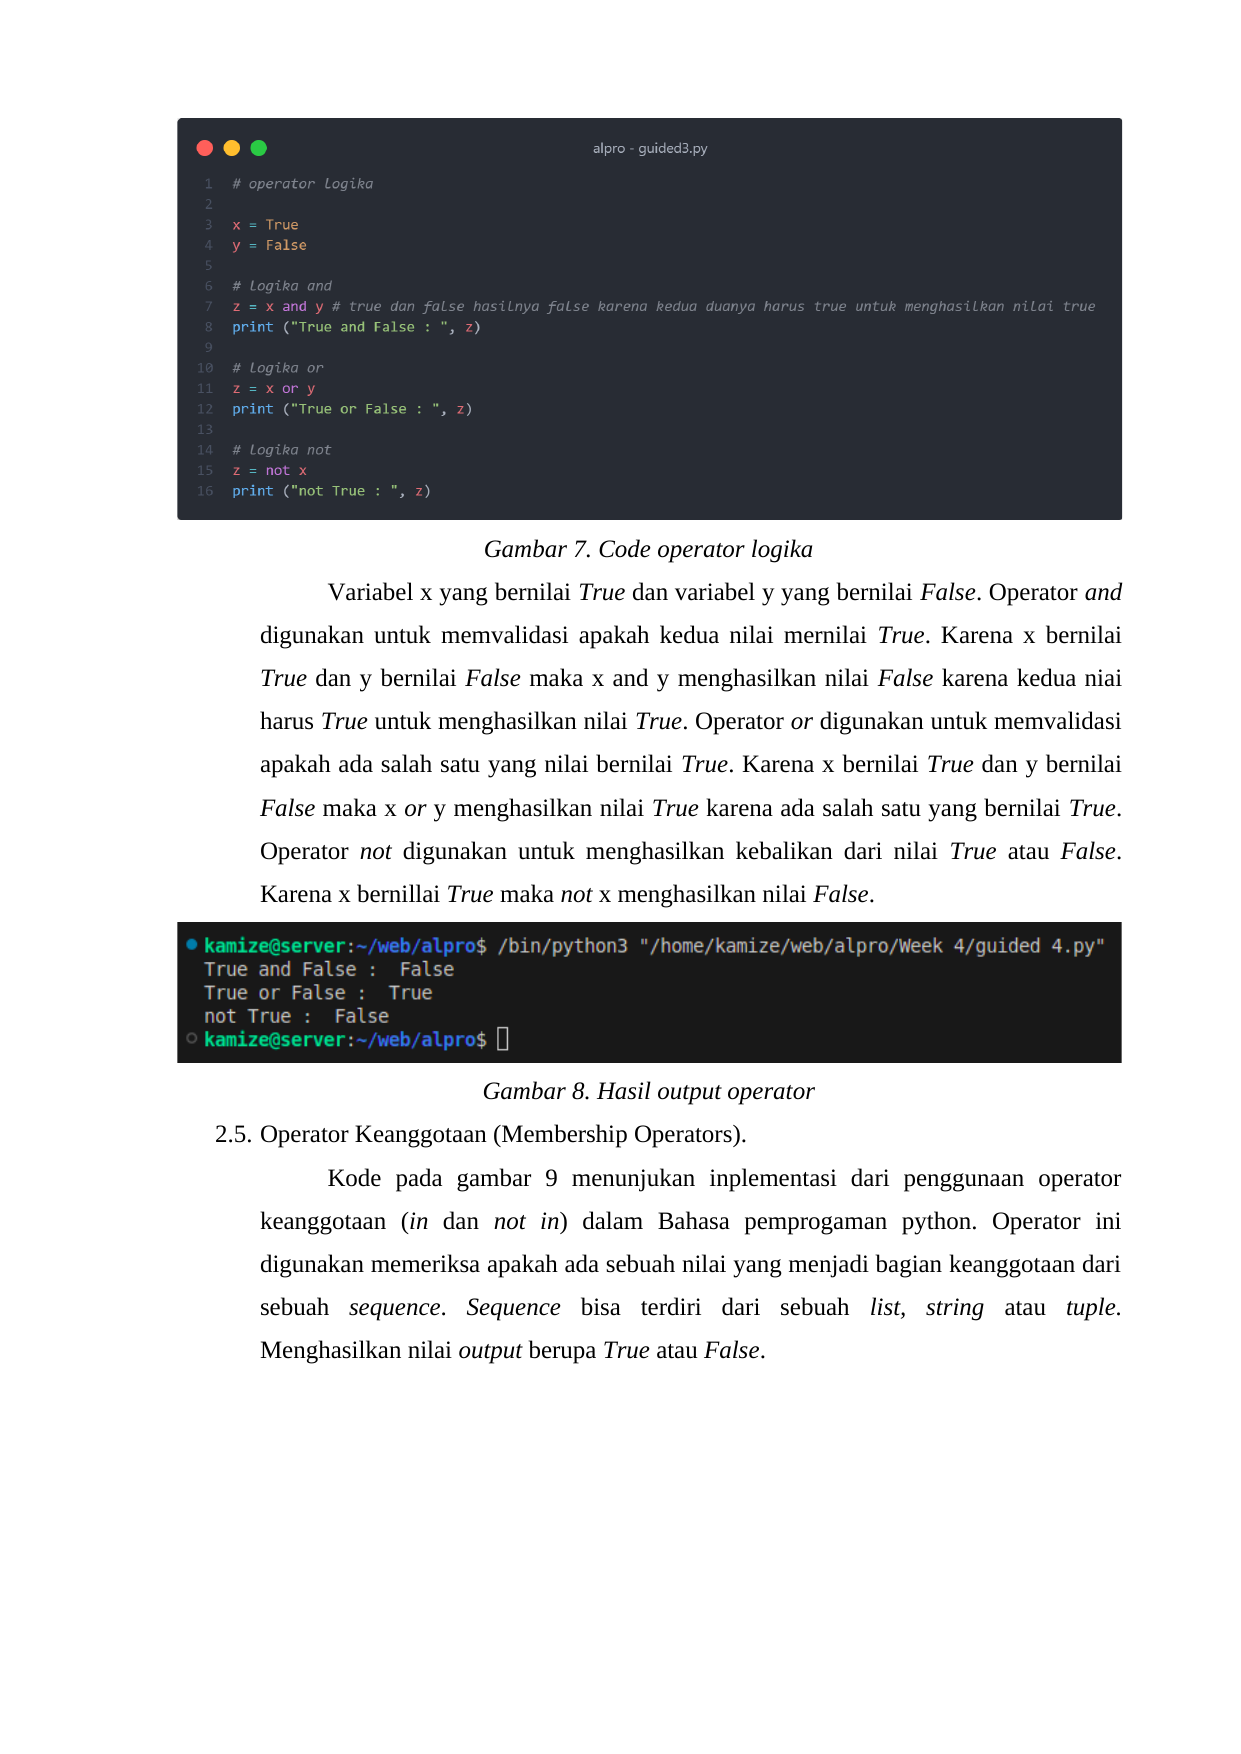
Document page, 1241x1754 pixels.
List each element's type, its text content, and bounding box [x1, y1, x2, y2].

picture [177, 118, 1123, 520]
picture [177, 922, 1122, 1063]
text Gambar 7. Code operator logika [177, 534, 1122, 563]
list Operator Keanggotaan (Membership Operators). [215, 1119, 1122, 1148]
list Variabel x yang bernilai True dan variabel y yang bernilai False. Operator and digunakan untuk memvalidasi apakah kedua nilai mernilai True. Karena x bernilai True dan y bernilai False maka x and y menghasilkan nilai False karena kedua niai harus True untuk menghasilkan nilai True. Operator or digunakan untuk memvalidasi apakah ada salah satu yang nilai bernilai True. Karena x bernilai True dan y bernilai False maka x or y menghasilkan nilai True karena ada salah satu yang bernilai True. Operator not digunakan untuk menghasilkan kebalikan dari nilai True atau False. Karena x bernillai True maka not x menghasilkan nilai False. [260, 577, 1122, 908]
text Gambar 8. Hasil output operator [177, 1076, 1122, 1105]
list Kode pada gambar 9 menunjukan inplementasi dari penggunaan operator keanggotaan (in dan not in) dalam Bahasa pemprogaman python. Operator ini digunakan memeriksa apakah ada sebuah nilai yang menjadi bagian keanggotaan dari sebuah sequence. Sequence bisa terdiri dari sebuah list, string atau tuple. Menghasilkan nilai output berupa True atau False. [260, 1163, 1122, 1364]
